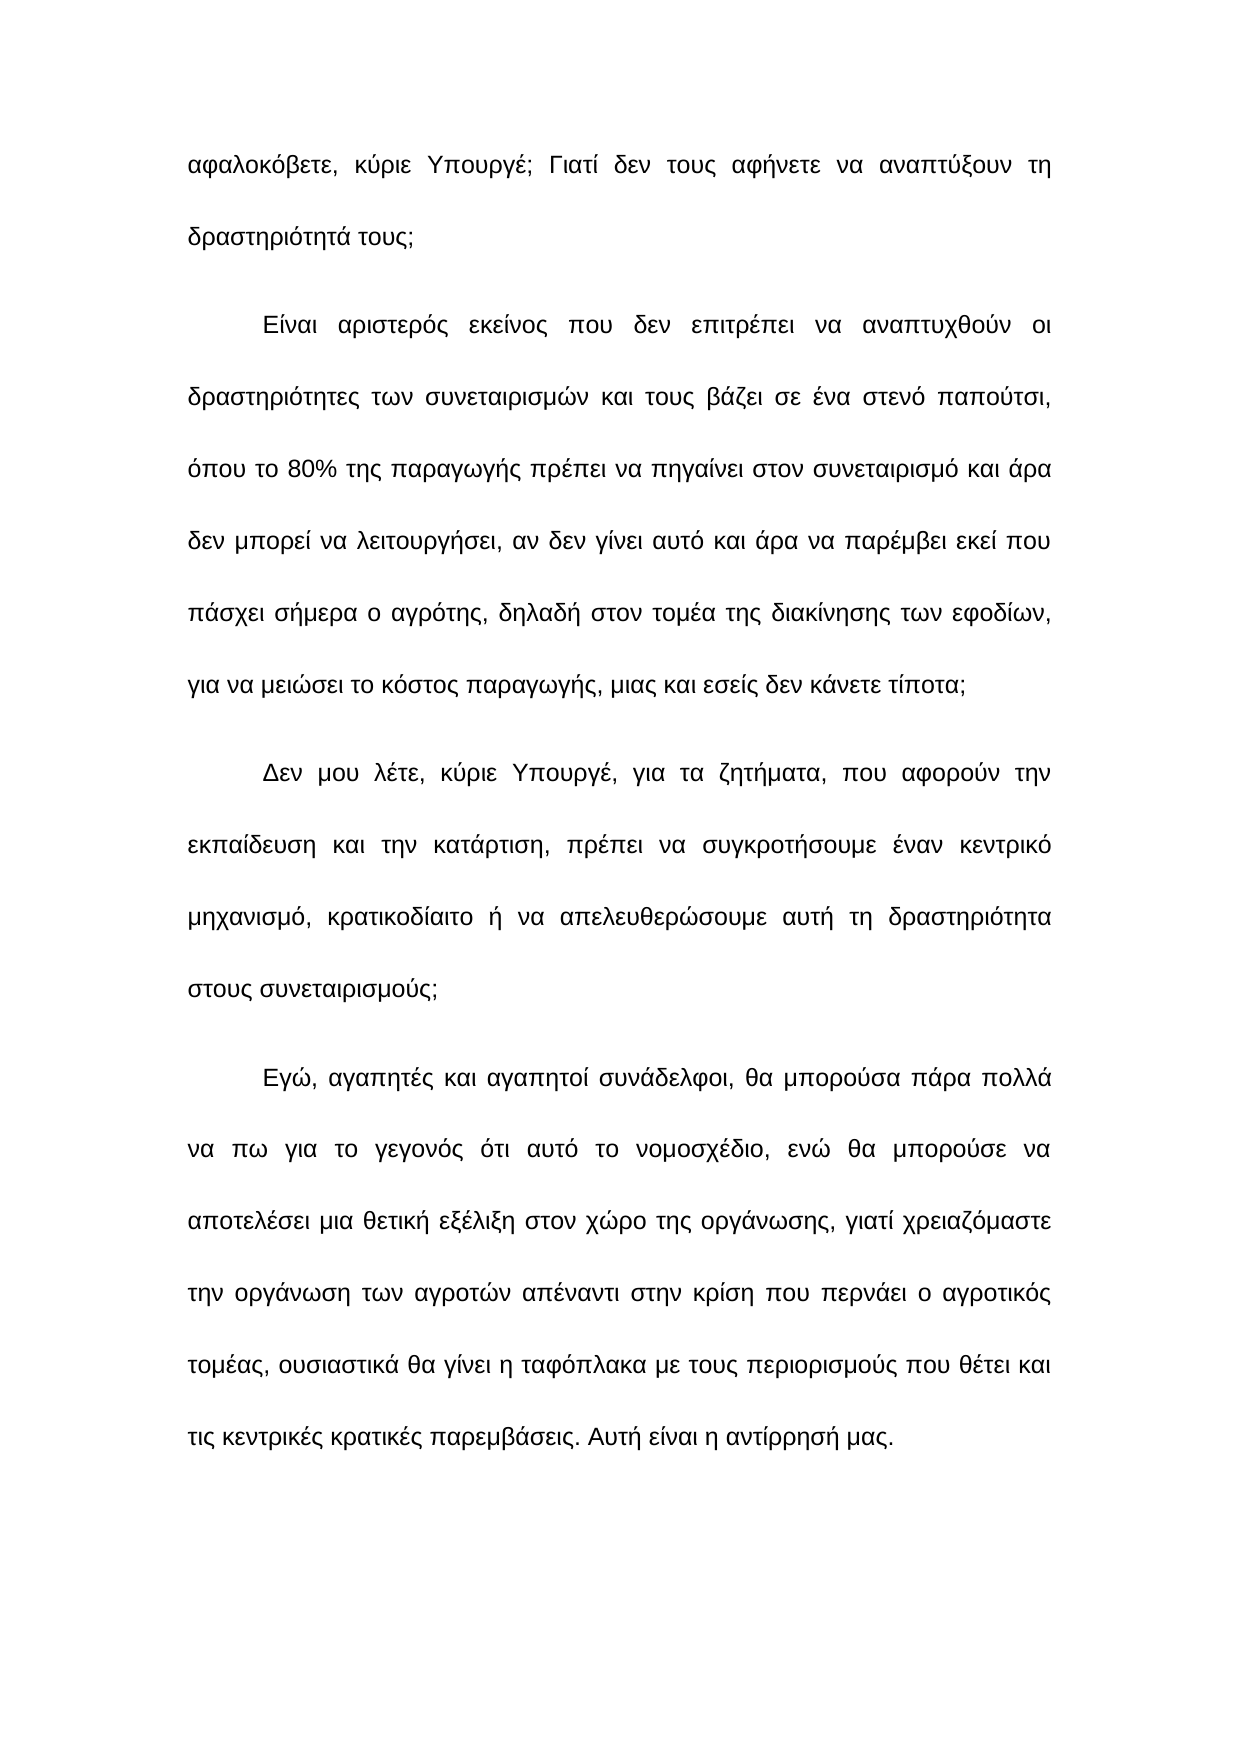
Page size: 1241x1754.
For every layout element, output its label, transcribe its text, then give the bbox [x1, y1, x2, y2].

text Δεν μου λέτε, κύριε Υπουργέ, για τα ζητήματα, που αφορούν την εκπαίδευση και την κατάρτιση, πρέπει να συγκροτήσουμε έναν κεντρικό μηχανισμό, κρατικοδίαιτο ή να απελευθερώσουμε αυτή τη δραστηριότητα στους συνεταιρισμούς; [187, 758, 1053, 1003]
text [187, 150, 1053, 251]
text Εγώ, αγαπητές και αγαπητοί συνάδελφοι, θα μπορούσα πάρα πολλά να πω για το γεγονός ότι αυτό το νομοσχέδιο, ενώ θα μπορούσε να αποτελέσει μια θετική εξέλιξη στον χώρο της οργάνωσης, γιατί χρειαζόμαστε την οργάνωση των αγροτών απέναντι στην κρίση που περνάει ο αγροτικός τομέας, ουσιαστικά θα γίνει η ταφόπλακα με τους περιορισμούς που θέτει και τις κεντρικές κρατικές παρεμβάσεις. Αυτή είναι η αντίρρησή μας. [187, 1062, 1053, 1451]
text Είναι αριστερός εκείνος που δεν επιτρέπει να αναπτυχθούν οι δραστηριότητες των συνεταιρισμών και τους βάζει σε ένα στενό παπούτσι, όπου το 80% της παραγωγής πρέπει να πηγαίνει στον συνεταιρισμό και άρα δεν μπορεί να λειτουργήσει, αν δεν γίνει αυτό και άρα να παρέμβει εκεί που πάσχει σήμερα ο αγρότης, δηλαδή στον τομέα της διακίνησης των εφοδίων, για να μειώσει το κόστος παραγωγής, μιας και εσείς δεν κάνετε τίποτα; [187, 310, 1053, 698]
